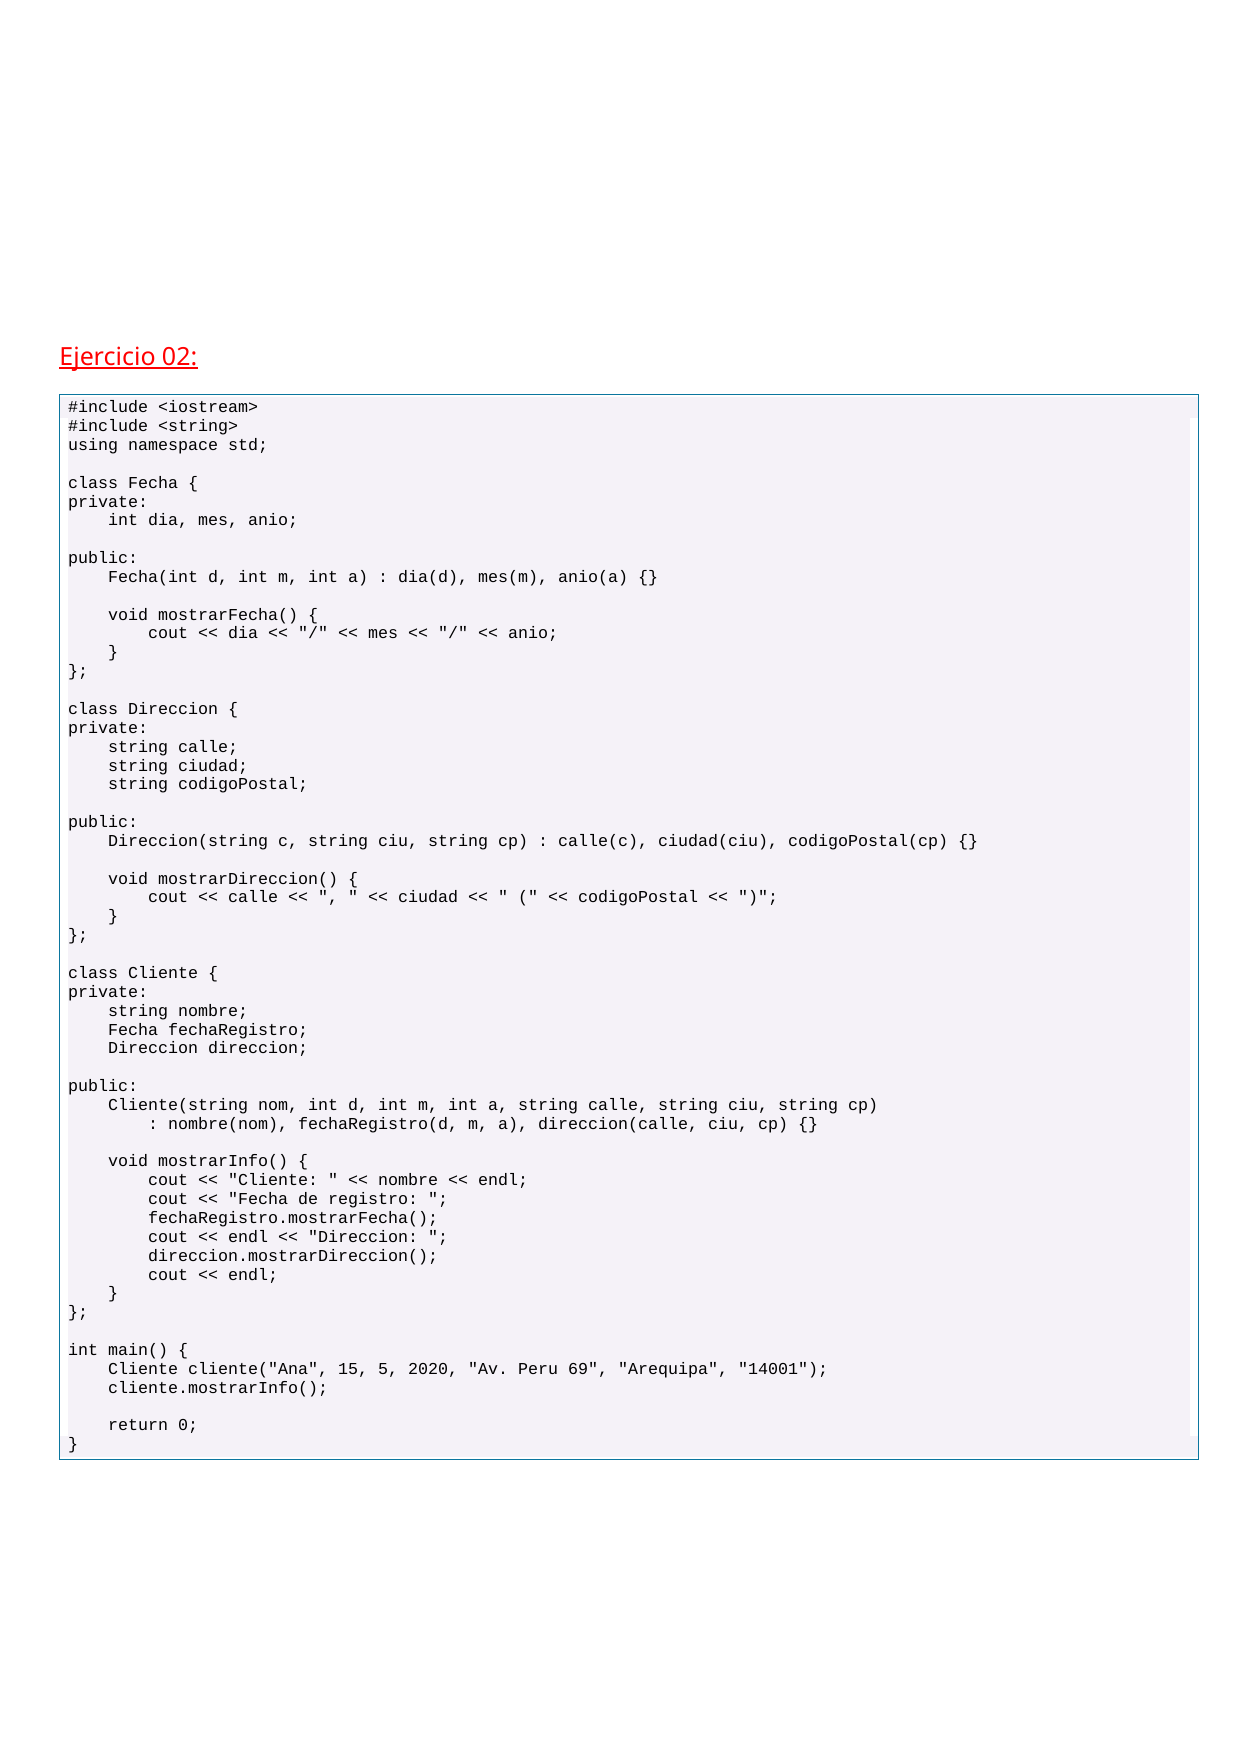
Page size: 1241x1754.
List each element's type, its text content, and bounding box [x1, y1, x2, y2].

text private: [68, 719, 1190, 738]
text : nombre(nom), fechaRegistro(d, m, a), direccion(calle, ciu, cp) {} [68, 1115, 1190, 1134]
text Fecha fechaRegistro; [68, 1021, 1190, 1040]
text class Fecha { [68, 474, 1190, 493]
text cout << dia << "/" << mes << "/" << anio; [68, 625, 1190, 644]
text #include <string> [68, 418, 1190, 437]
text public: [68, 814, 1190, 832]
text private: [68, 493, 1190, 512]
text Direccion(string c, string ciu, string cp) : calle(c), ciudad(ciu), codigoPostal(cp) {} [68, 832, 1190, 851]
text Cliente cliente("Ana", 15, 5, 2020, "Av. Peru 69", "Arequipa", "14001"); [68, 1360, 1190, 1379]
text Fecha(int d, int m, int a) : dia(d), mes(m), anio(a) {} [68, 568, 1190, 587]
text void mostrarDireccion() { [68, 870, 1190, 889]
text int main() { [68, 1342, 1190, 1360]
text cout << endl << "Direccion: "; [68, 1228, 1190, 1247]
text Cliente(string nom, int d, int m, int a, string calle, string ciu, string cp) [68, 1096, 1190, 1115]
text } [68, 1285, 1190, 1304]
text cout << calle << ", " << ciudad << " (" << codigoPostal << ")"; [68, 889, 1190, 908]
text #include <iostream> [60, 397, 1198, 418]
text cliente.mostrarInfo(); [68, 1379, 1190, 1398]
text void mostrarInfo() { [68, 1153, 1190, 1172]
text string codigoPostal; [68, 776, 1190, 795]
text } [60, 1436, 1198, 1457]
text } [68, 644, 1190, 663]
text Ejercicio 02: [59, 338, 1181, 372]
text }; [68, 927, 1190, 946]
text fechaRegistro.mostrarFecha(); [68, 1209, 1190, 1228]
text public: [68, 550, 1190, 568]
text string ciudad; [68, 757, 1190, 776]
text using namespace std; [68, 437, 1190, 455]
text public: [68, 1078, 1190, 1096]
text class Direccion { [68, 701, 1190, 719]
text string calle; [68, 738, 1190, 757]
text cout << endl; [68, 1266, 1190, 1285]
text cout << "Cliente: " << nombre << endl; [68, 1172, 1190, 1191]
text }; [68, 1304, 1190, 1323]
text cout << "Fecha de registro: "; [68, 1191, 1190, 1209]
text direccion.mostrarDireccion(); [68, 1247, 1190, 1266]
text private: [68, 983, 1190, 1002]
text void mostrarFecha() { [68, 606, 1190, 625]
text int dia, mes, anio; [68, 512, 1190, 531]
text }; [68, 663, 1190, 682]
text class Cliente { [68, 964, 1190, 983]
text return 0; [68, 1417, 1190, 1436]
text Direccion direccion; [68, 1040, 1190, 1059]
text string nombre; [68, 1002, 1190, 1021]
text } [68, 908, 1190, 927]
